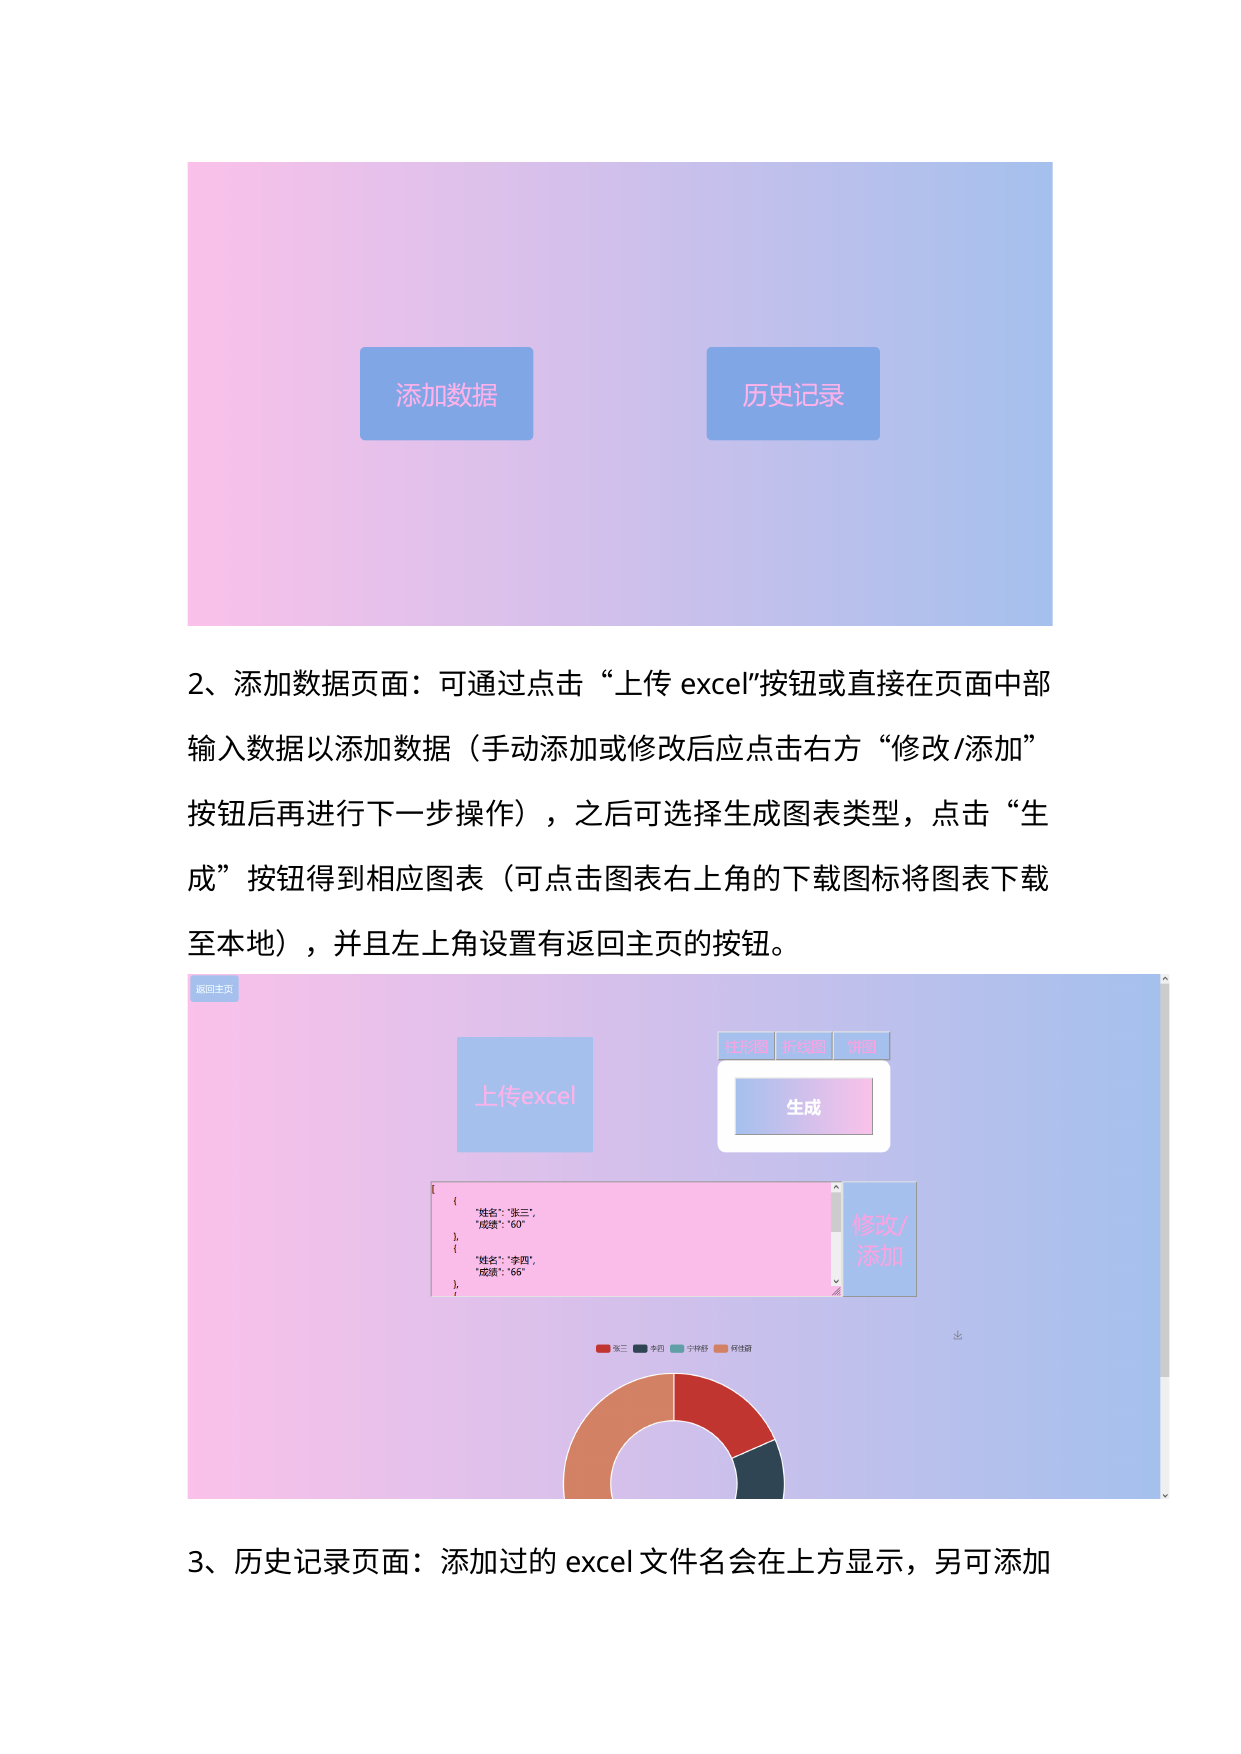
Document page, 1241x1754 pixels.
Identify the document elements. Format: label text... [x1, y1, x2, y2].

picture [187, 974, 1170, 1499]
text 2、添加数据页面：可通过点击“上传excel”按钮或直接在页面中部输入数据以添加数据（手动添加或修改后应点击右方“修改/添加”按钮后再进行下一步操作），之后可选择生成图表类型，点击“生成”按钮得到相应图表（可点击图表右上角的下载图标将图表下载至本地），并且左上角设置有返回主页的按钮。 [187, 649, 1053, 974]
picture [187, 162, 1053, 626]
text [187, 1527, 1053, 1592]
